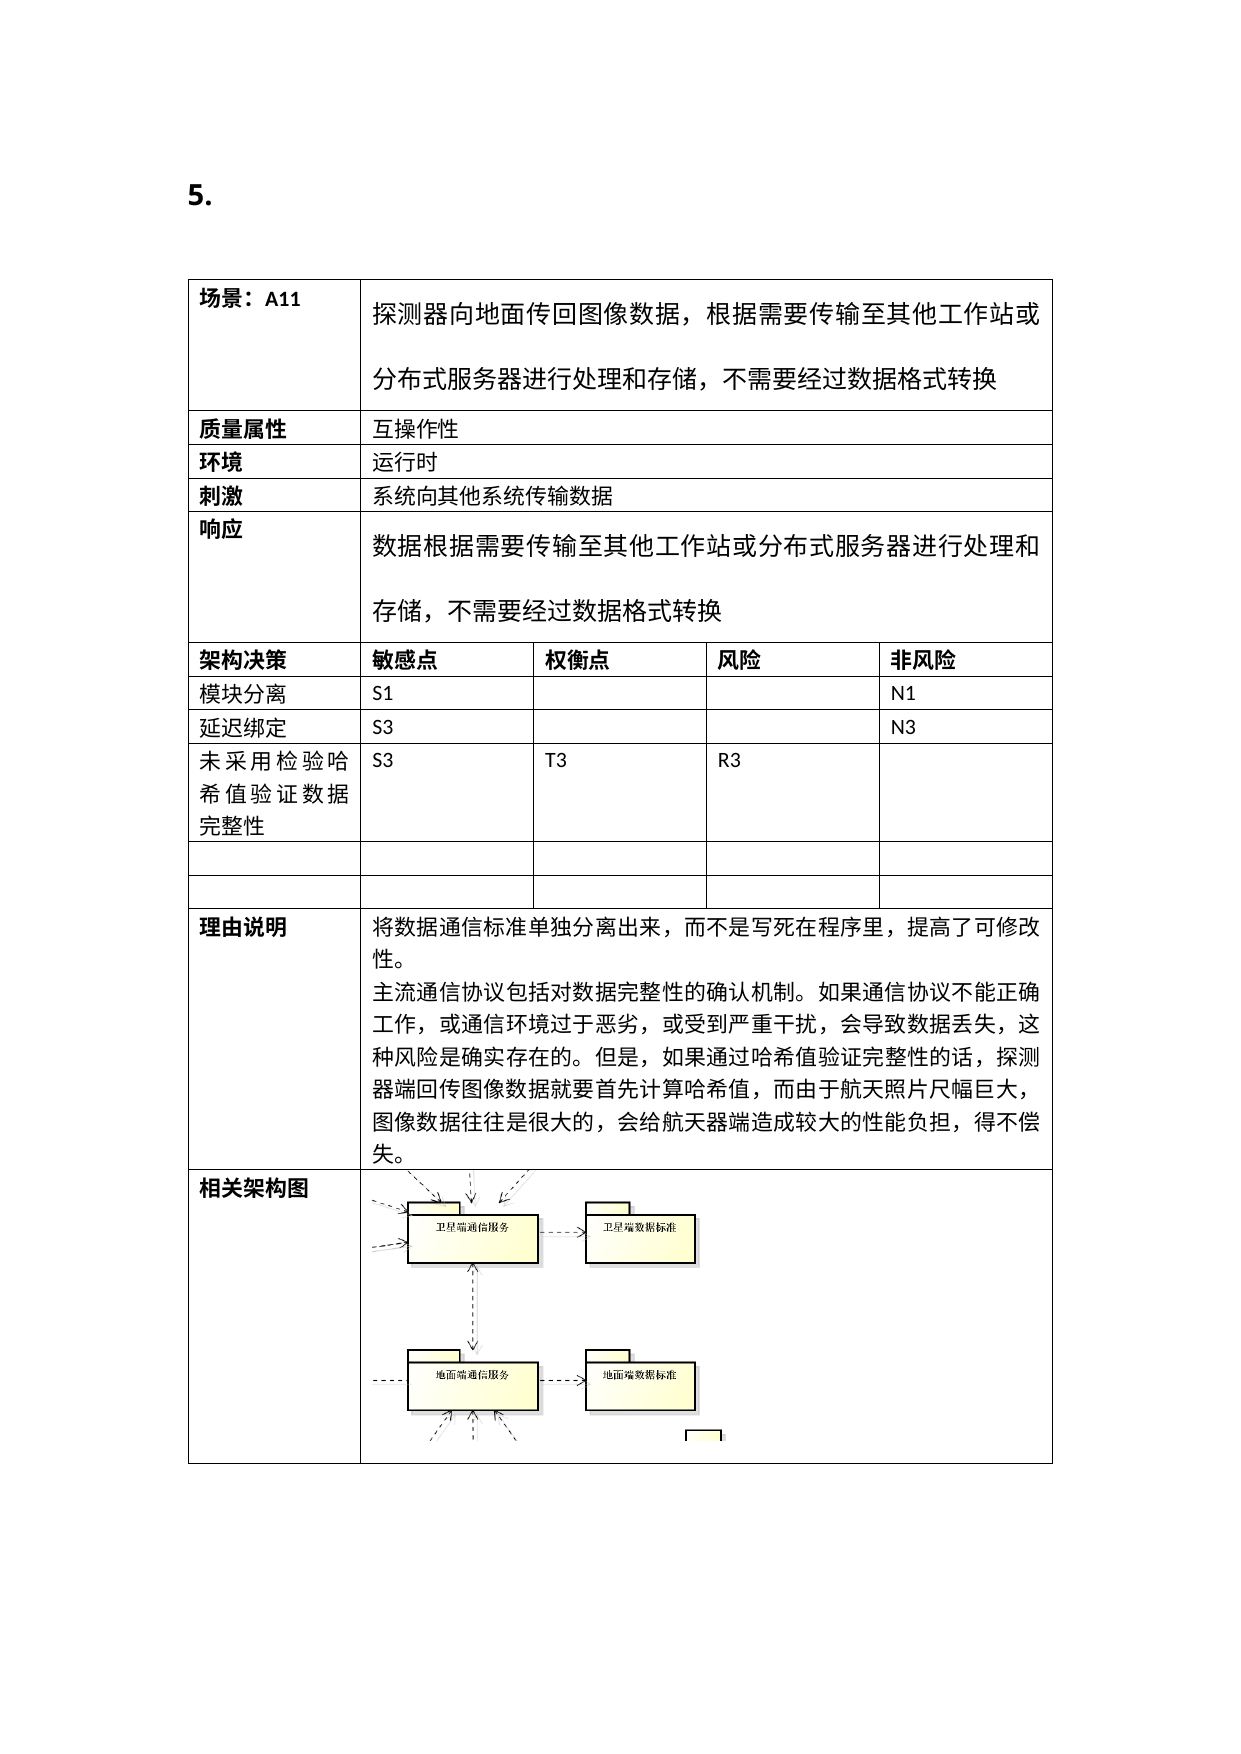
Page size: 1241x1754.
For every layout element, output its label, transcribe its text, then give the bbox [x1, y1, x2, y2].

table_cell [707, 842, 879, 875]
table_header 探测器向地面传回图像数据，根据需要传输至其他工作站或分布式服务器进行处理和存储，不需要经过数据格式转换 [361, 280, 1052, 410]
table_cell 未采用检验哈希值验证数据完整性 [189, 744, 360, 841]
picture [372, 1170, 755, 1441]
table_cell T3 [534, 744, 706, 841]
table_cell [707, 710, 879, 743]
table_cell S3 [361, 710, 533, 743]
table_cell [361, 876, 533, 908]
table_cell 将数据通信标准单独分离出来，而不是写死在程序里，提高了可修改性。 主流通信协议包括对数据完整性的确认机制。如果通信协议不能正确工作，或通信环境过于恶劣，或受到严重干扰，会导致数据丢失，这种风险是确实存在的。但是，如果通过哈希值验证完整性的话，探测器端回传图像数据就要首先计算哈希值，而由于航天照片尺幅巨大，图像数据往往是很大的，会给航天器端造成较大的性能负担，得不偿失。 [361, 909, 1052, 1169]
table_cell [707, 677, 879, 709]
table_cell [534, 842, 706, 875]
table_cell 模块分离 [189, 677, 360, 709]
table_cell S3 [361, 744, 533, 841]
table_cell N3 [880, 710, 1052, 743]
table_cell 系统向其他系统传输数据 [361, 479, 1052, 511]
table_cell 非风险 [880, 643, 1052, 676]
table_cell 理由说明 [189, 909, 360, 1169]
table_cell 刺激 [189, 479, 360, 511]
table_cell R3 [707, 744, 879, 841]
table_cell 环境 [189, 445, 360, 477]
table_cell 响应 [189, 512, 360, 642]
table_cell 质量属性 [189, 411, 360, 444]
table_cell [361, 842, 533, 875]
table_cell [534, 677, 706, 709]
table_cell [189, 876, 360, 908]
table_cell [534, 876, 706, 908]
table_cell N1 [880, 677, 1052, 709]
table_cell [361, 1170, 1052, 1463]
table_cell 权衡点 [534, 643, 706, 676]
table_cell 运行时 [361, 445, 1052, 477]
table_cell 互操作性 [361, 411, 1052, 444]
table_cell [189, 842, 360, 875]
table_cell 敏感点 [361, 643, 533, 676]
table_cell 数据根据需要传输至其他工作站或分布式服务器进行处理和存储，不需要经过数据格式转换 [361, 512, 1052, 642]
table_cell 风险 [707, 643, 879, 676]
subtitle 5. [187, 162, 1053, 227]
table_cell [880, 876, 1052, 908]
table_cell S1 [361, 677, 533, 709]
table_cell [707, 876, 879, 908]
table_cell [880, 744, 1052, 841]
table_cell [534, 710, 706, 743]
table_cell 相关架构图 [189, 1170, 360, 1463]
table_cell [880, 842, 1052, 875]
table_cell 架构决策 [189, 643, 360, 676]
table_header 场景：A11 [189, 280, 360, 410]
table_cell 延迟绑定 [189, 710, 360, 743]
